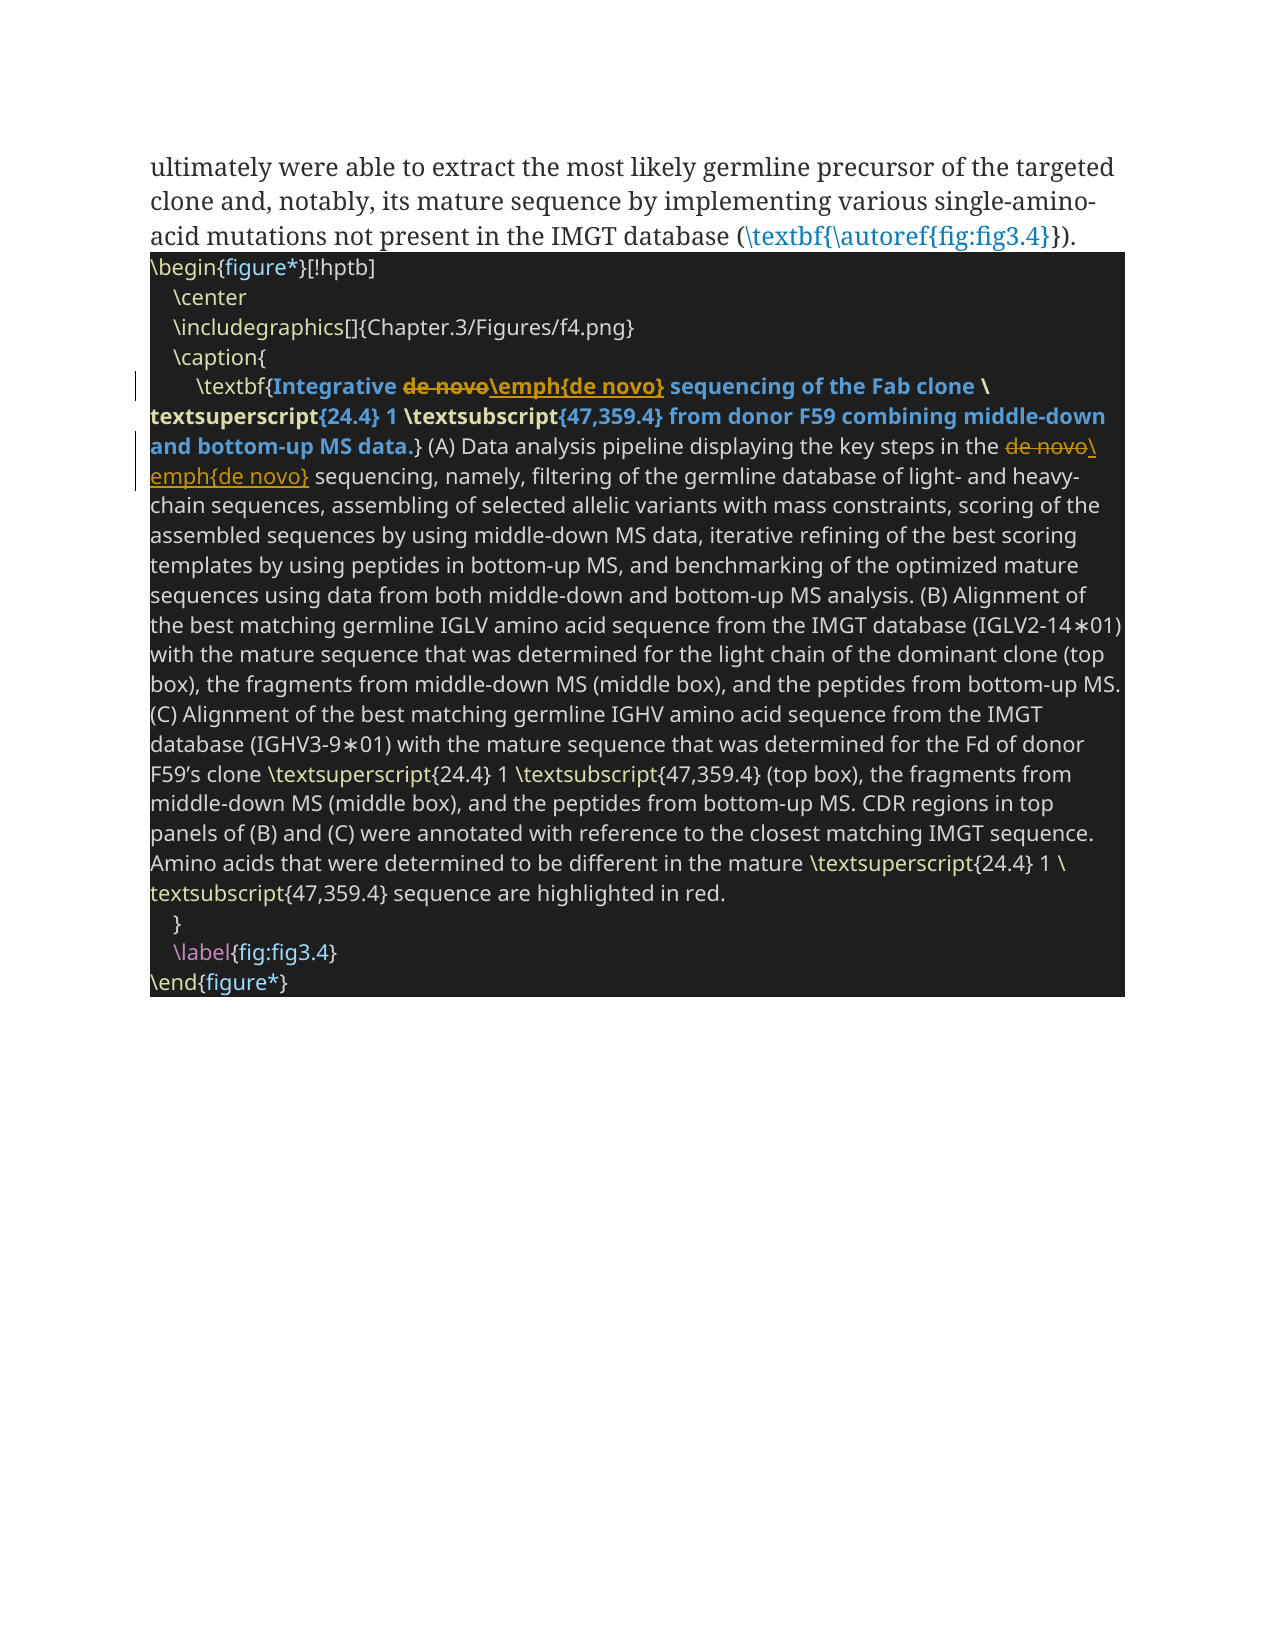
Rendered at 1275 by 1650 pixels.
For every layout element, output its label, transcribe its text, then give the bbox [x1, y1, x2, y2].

text \end{figure*} [150, 967, 1125, 997]
text \begin{figure*}[!hptb] [150, 252, 1125, 282]
text \textbf{Integrative sequencing of the Fab clone \textsuperscript{24.4} 1 \textsubscript{47,359.4} from donor F59 combining middle-down and bottom-up MS data.} (A) Data analysis pipeline displaying the key steps in the sequencing, namely, filtering of the germline database of light- and heavy-chain sequences, assembling of selected allelic variants with mass constraints, scoring of the assembled sequences by using middle-down MS data, iterative refining of the best scoring templates by using peptides in bottom-up MS, and benchmarking of the optimized mature sequences using data from both middle-down and bottom-up MS analysis. (B) Alignment of the best matching germline IGLV amino acid sequence from the IMGT database (IGLV2-14∗01) with the mature sequence that was determined for the light chain of the dominant clone (top box), the fragments from middle-down MS (middle box), and the peptides from bottom-up MS. (C) Alignment of the best matching germline IGHV amino acid sequence from the IMGT database (IGHV3-9∗01) with the mature sequence that was determined for the Fd of donor F59’s clone \textsuperscript{24.4} 1 \textsubscript{47,359.4} (top box), the fragments from middle-down MS (middle box), and the peptides from bottom-up MS. CDR regions in top panels of (B) and (C) were annotated with reference to the closest matching IMGT sequence. Amino acids that were determined to be different in the mature \textsuperscript{24.4} 1 \textsubscript{47,359.4} sequence are highlighted in red. [150, 371, 1125, 908]
text \caption{ [150, 342, 1125, 371]
text } [150, 908, 1125, 937]
text \label{fig:fig3.4} [150, 937, 1125, 967]
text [150, 150, 1125, 252]
text \center [150, 282, 1125, 312]
text \includegraphics[]{Chapter.3/Figures/f4.png} [150, 312, 1125, 342]
